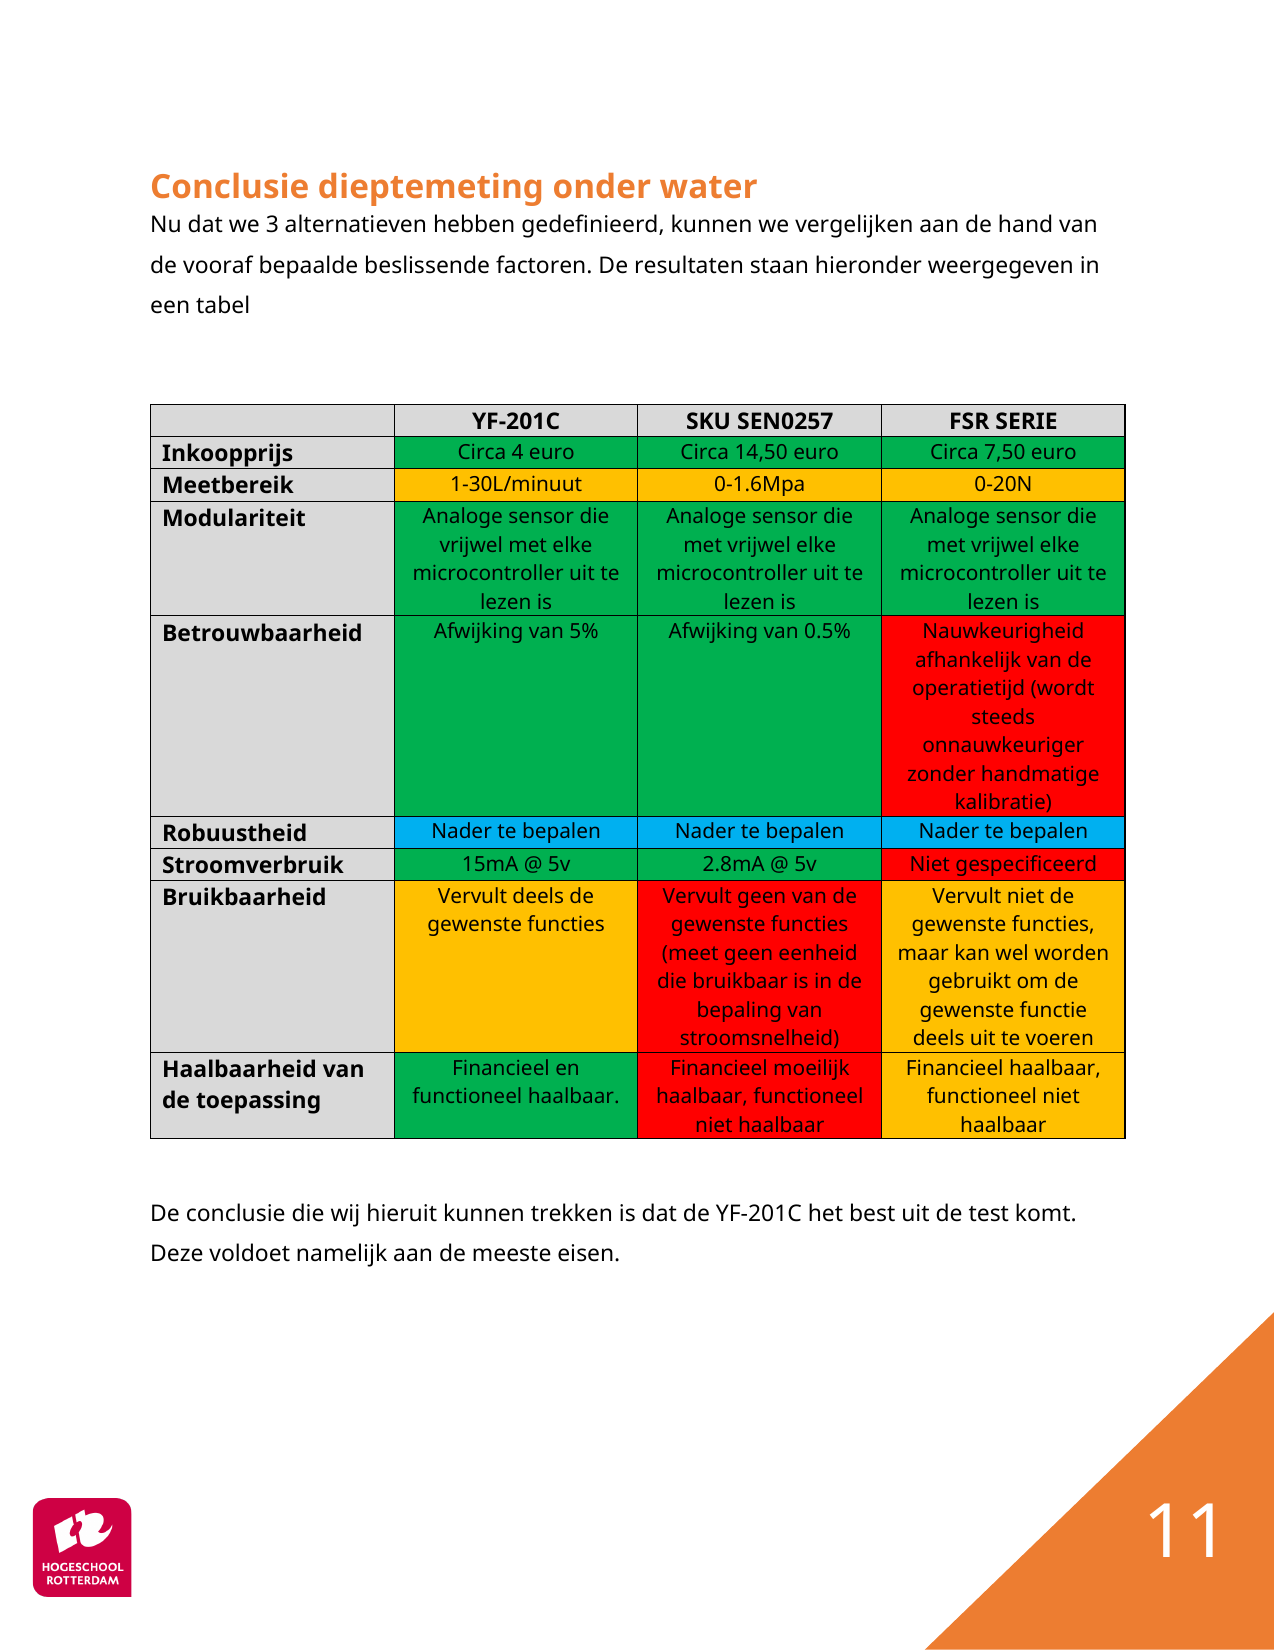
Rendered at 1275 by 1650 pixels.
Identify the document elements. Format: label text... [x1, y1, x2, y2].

table_header SKU SEN0257 [638, 405, 881, 436]
table_cell Circa 14,50 euro [638, 437, 881, 468]
table_cell Betrouwbaarheid [151, 616, 394, 816]
table_cell Analoge sensor die met vrijwel elke microcontroller uit te lezen is [882, 502, 1124, 615]
table_cell Analoge sensor die met vrijwel elke microcontroller uit te lezen is [638, 502, 881, 615]
text Nu dat we 3 alternatieven hebben gedefinieerd, kunnen we vergelijken aan de hand van de vooraf bepaalde beslissende factoren. De resultaten staan hieronder weergegeven in een tabel [150, 208, 1125, 320]
table_cell Bruikbaarheid [151, 881, 394, 1052]
picture [32, 1498, 132, 1597]
table_cell 0-20N [882, 469, 1124, 501]
table_cell Financieel en functioneel haalbaar. [395, 1053, 637, 1138]
table_cell Vervult geen van de gewenste functies (meet geen eenheid die bruikbaar is in de bepaling van stroomsnelheid) [638, 881, 881, 1052]
table_cell 1-30L/minuut [395, 469, 637, 501]
table_cell 2.8mA @ 5v [638, 849, 881, 880]
table_header [151, 405, 394, 436]
table_cell Inkoopprijs [151, 437, 394, 468]
table_cell Nader te bepalen [395, 817, 637, 848]
table_cell Modulariteit [151, 502, 394, 615]
text De conclusie die wij hieruit kunnen trekken is dat de YF-201C het best uit de test komt. Deze voldoet namelijk aan de meeste eisen. [150, 1196, 1125, 1268]
table_cell 0-1.6Mpa [638, 469, 881, 501]
subtitle Conclusie dieptemeting onder water [150, 162, 1125, 208]
table_cell Circa 7,50 euro [882, 437, 1124, 468]
table_cell Vervult deels de gewenste functies [395, 881, 637, 1052]
table_cell Financieel haalbaar, functioneel niet haalbaar [882, 1053, 1124, 1138]
table_cell 15mA @ 5v [395, 849, 637, 880]
table_cell Vervult niet de gewenste functies, maar kan wel worden gebruikt om de gewenste functie deels uit te voeren [882, 881, 1124, 1052]
table_cell Robuustheid [151, 817, 394, 848]
table_cell Haalbaarheid van de toepassing [151, 1053, 394, 1138]
table_cell Meetbereik [151, 469, 394, 501]
table_cell Nader te bepalen [638, 817, 881, 848]
table_header YF-201C [395, 405, 637, 436]
table_cell Stroomverbruik [151, 849, 394, 880]
table_cell Circa 4 euro [395, 437, 637, 468]
table_cell Nader te bepalen [882, 817, 1124, 848]
table_cell Nauwkeurigheid afhankelijk van de operatietijd (wordt steeds onnauwkeuriger zonder handmatige kalibratie) [882, 616, 1124, 816]
table_cell Analoge sensor die vrijwel met elke microcontroller uit te lezen is [395, 502, 637, 615]
table_cell Niet gespecificeerd [882, 849, 1124, 880]
table_cell Afwijking van 5% [395, 616, 637, 816]
table_header FSR SERIE [882, 405, 1124, 436]
table_cell Financieel moeilijk haalbaar, functioneel niet haalbaar [638, 1053, 881, 1138]
table_cell Afwijking van 0.5% [638, 616, 881, 816]
